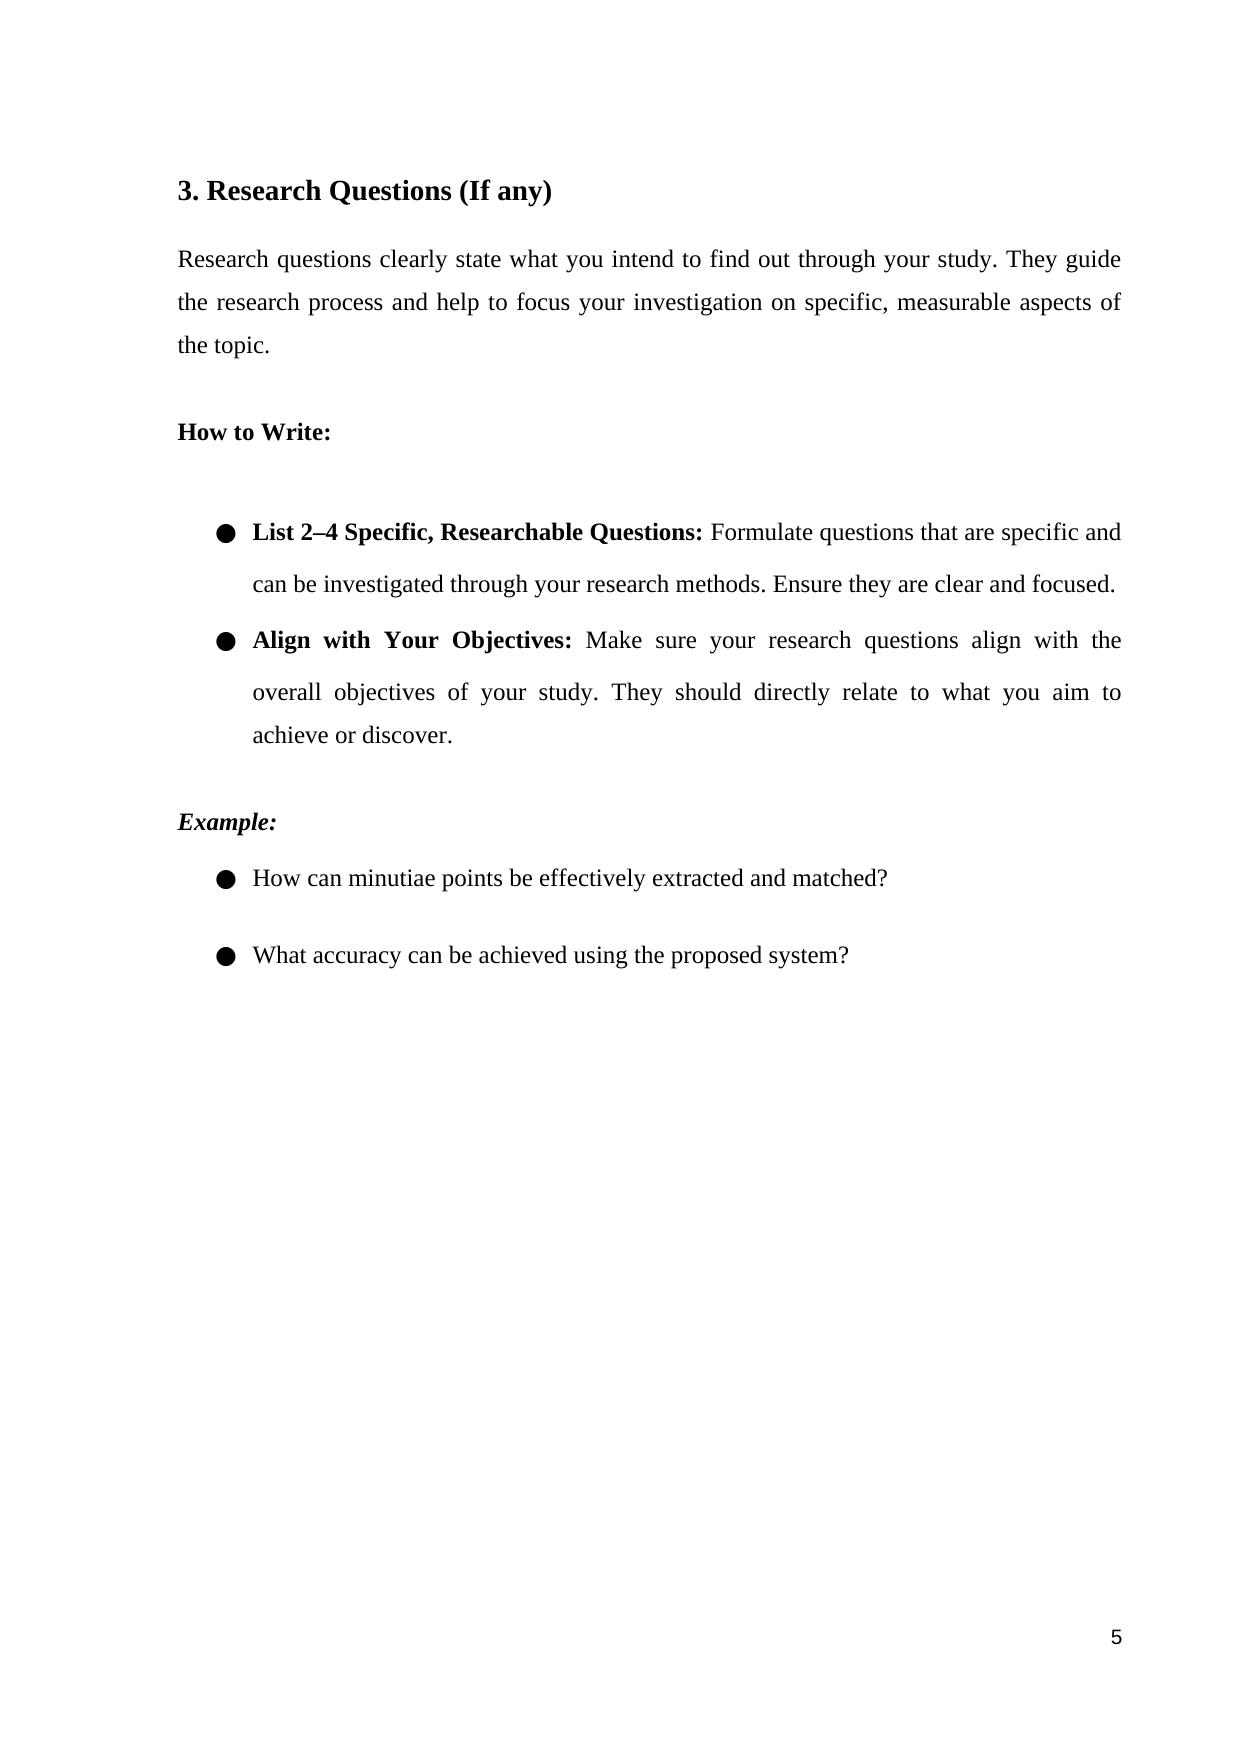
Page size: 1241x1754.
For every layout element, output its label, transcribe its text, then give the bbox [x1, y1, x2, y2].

text Example: [177, 807, 1122, 836]
text How to Write: [177, 417, 1122, 446]
subtitle 3. Research Questions (If any) [177, 173, 1122, 206]
text Research questions clearly state what you intend to find out through your study. They guide the research process and help to focus your investigation on specific, measurable aspects of the topic. [177, 244, 1122, 359]
list List 2–4 Specific, Researchable Questions: Formulate questions that are specific and can be investigated through your research methods. Ensure they are clear and focused. [215, 503, 1122, 597]
list How can minutiae points be effectively extracted and matched? [215, 850, 1122, 901]
list Align with Your Objectives: Make sure your research questions align with the overall objectives of your study. They should directly relate to what you aim to achieve or discover. [215, 612, 1122, 749]
list What accuracy can be achieved using the proposed system? [215, 927, 1122, 978]
